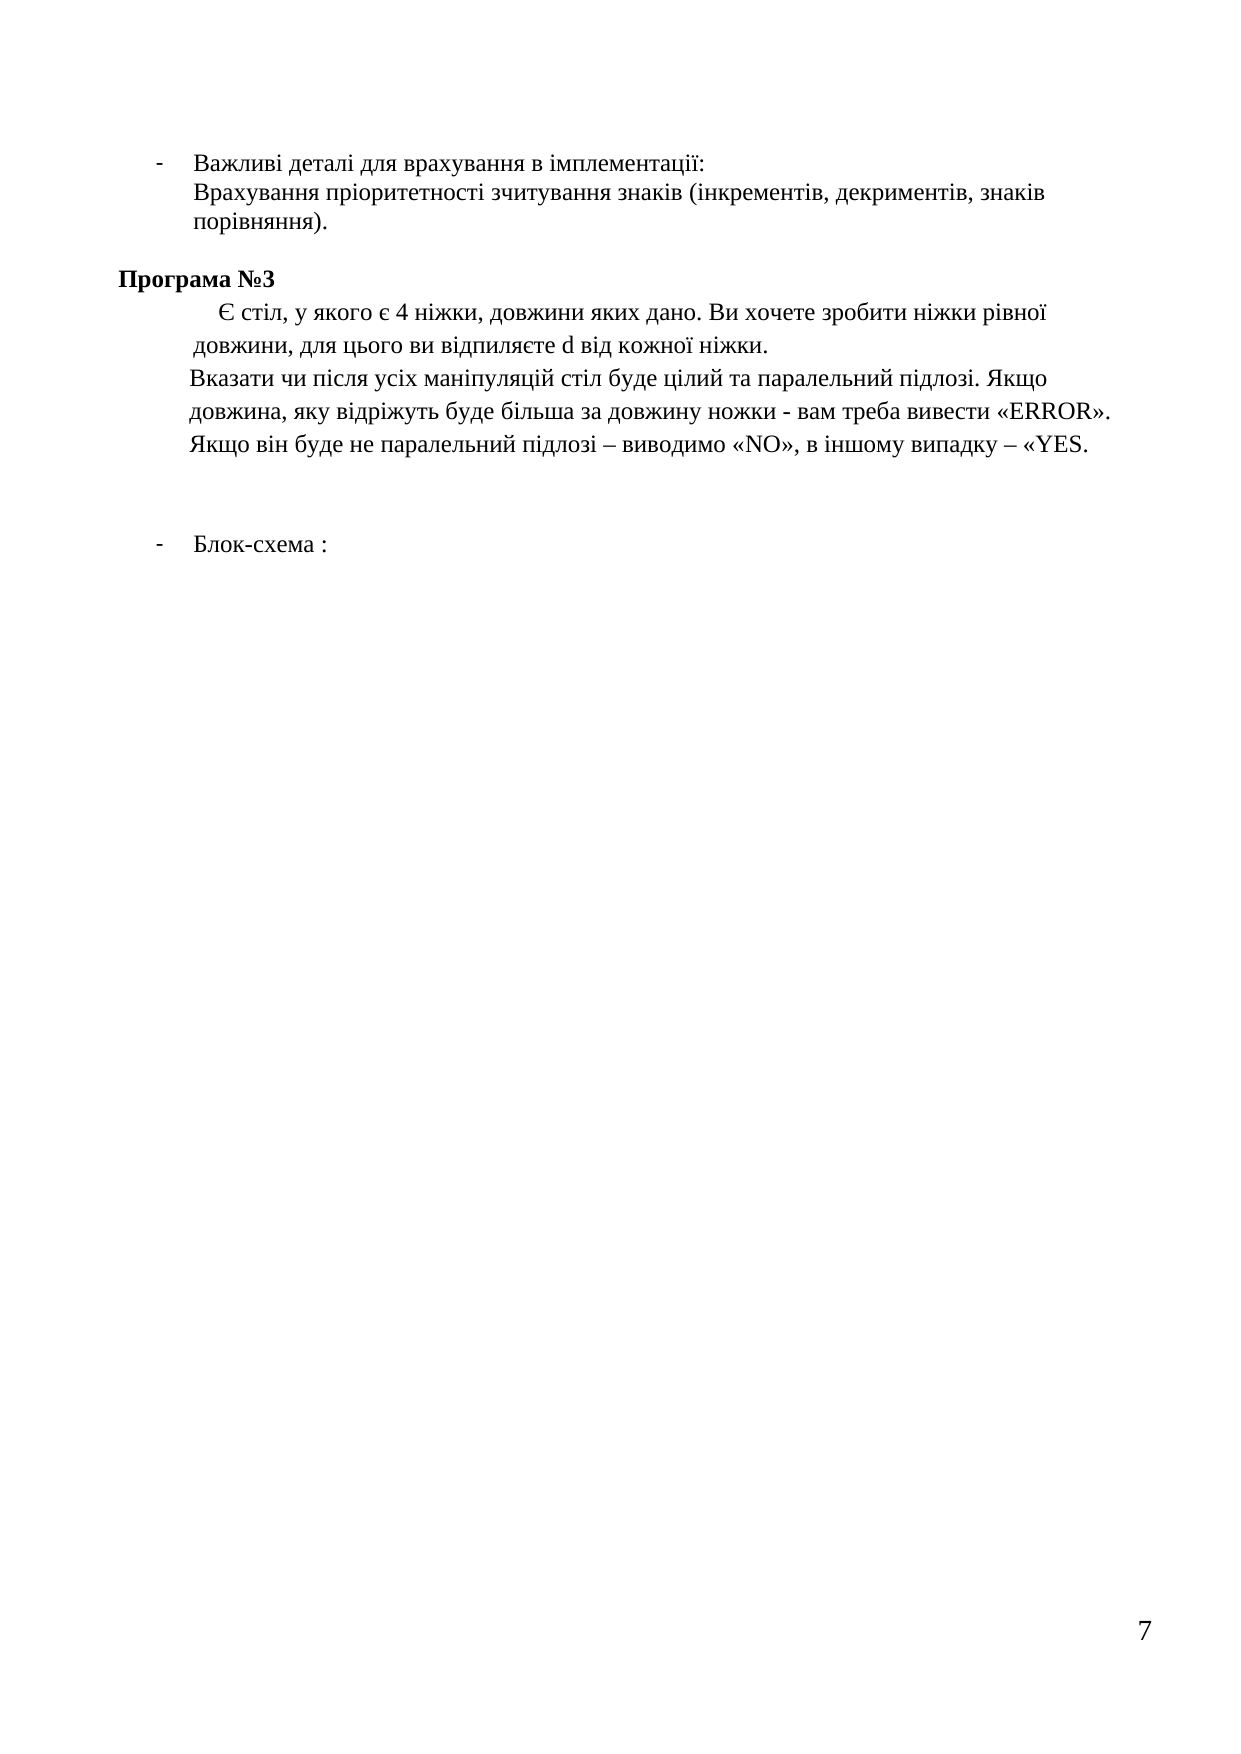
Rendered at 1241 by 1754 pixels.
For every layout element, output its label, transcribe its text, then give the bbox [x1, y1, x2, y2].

list Важливі деталі для врахування в імплементації: [156, 147, 1152, 177]
list Блок-схема : [156, 528, 1152, 558]
text Програма №3 [118, 264, 1152, 292]
text Врахування пріоритетності зчитування знаків (інкрементів, декриментів, знаків порівняння). [193, 177, 1152, 235]
text Якщо він буде не паралельний підлозі – виводимо «NO», в іншому випадку – «YES. [189, 429, 1152, 457]
text Вказати чи пiсля усiх манiпуляцiй стiл буде цiлий та паралельний пiдлозi. Якщо довжина, яку вiдрiжуть буде бiльша за довжину ножки - вам треба вивести «ERROR». [189, 363, 1152, 424]
text Є стiл, у якого є 4 нiжки, довжини яких дано. Ви хочете зробити нiжки рiвної довжини, для цього ви вiдпиляєте d вiд кожної нiжки. [193, 297, 1152, 358]
